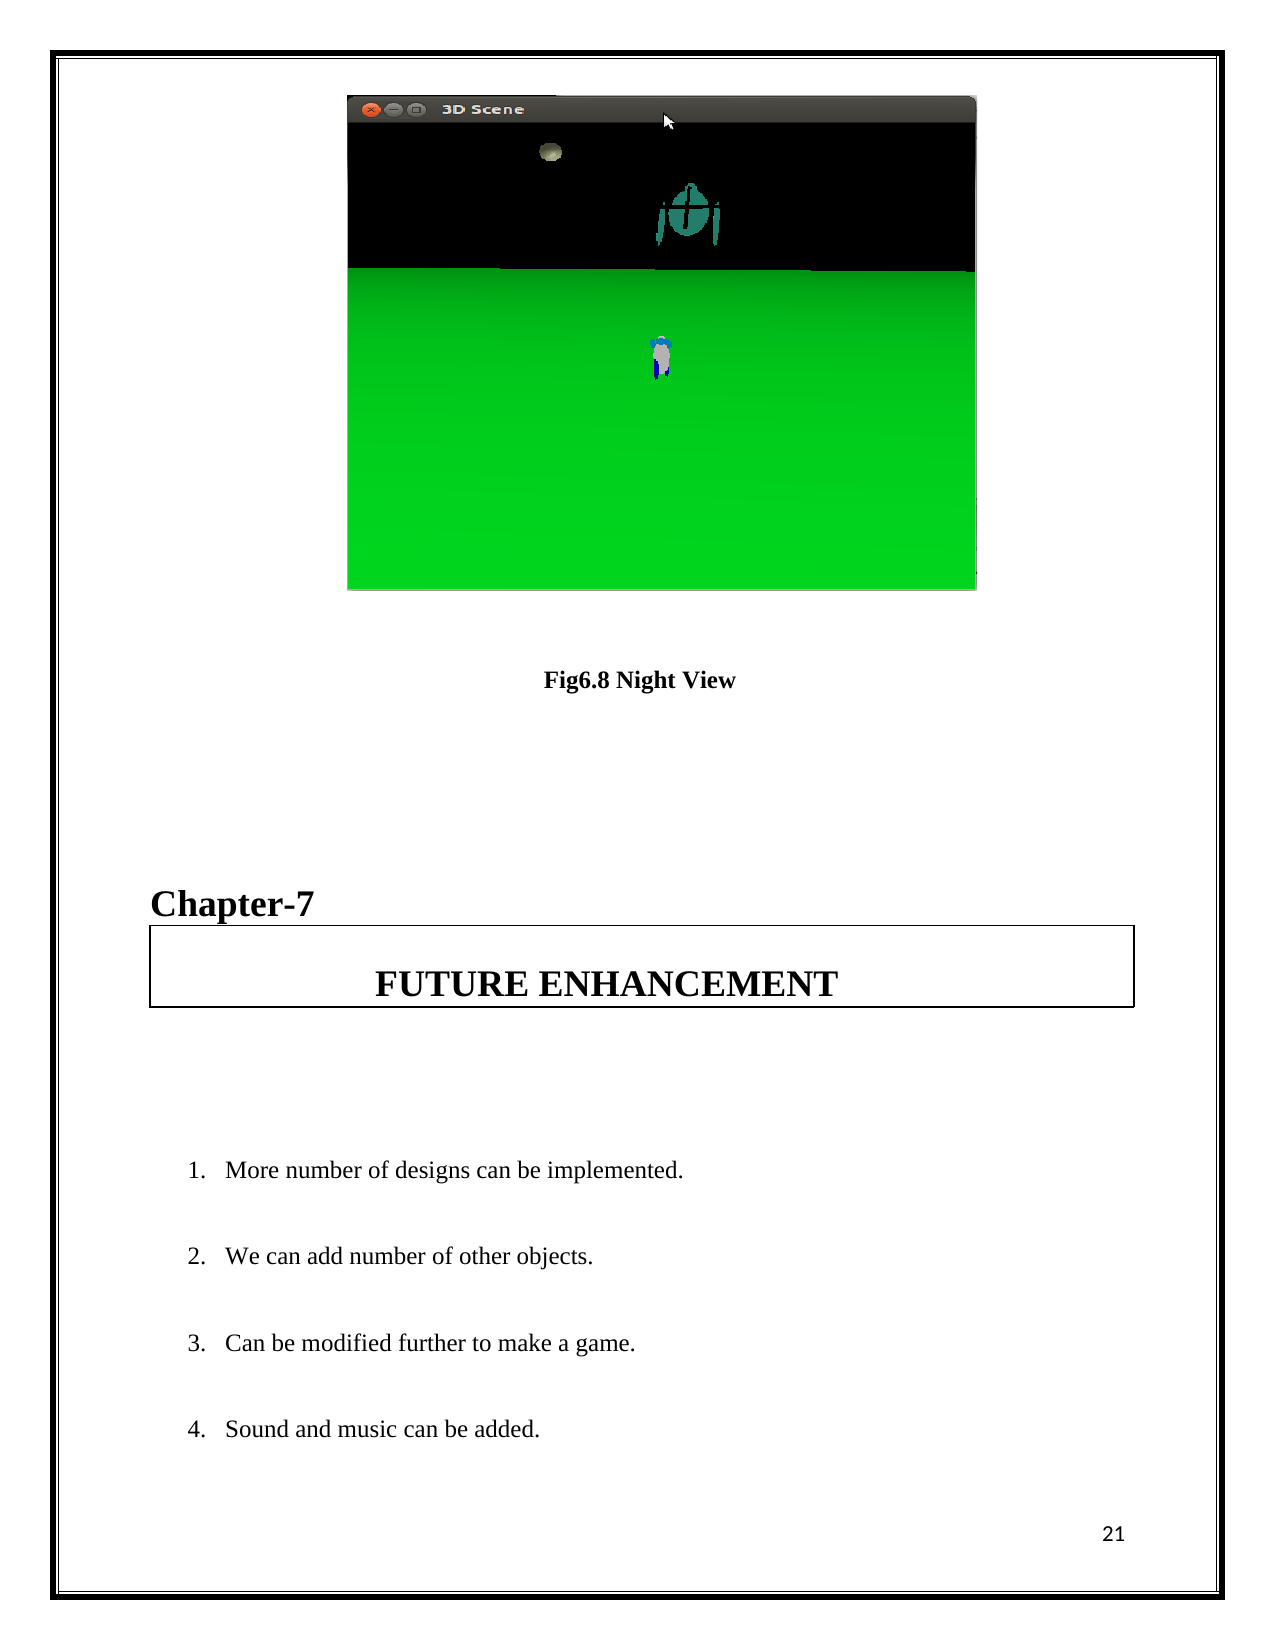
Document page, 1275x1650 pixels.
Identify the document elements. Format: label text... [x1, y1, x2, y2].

list Can be modified further to make a game. [187, 1328, 1125, 1356]
list We can add number of other objects. [187, 1241, 1125, 1270]
list Sound and music can be added. [187, 1414, 1125, 1443]
picture [347, 95, 978, 591]
list More number of designs can be implemented. [187, 1155, 1125, 1184]
text Chapter-7 [150, 882, 1100, 925]
subtitle FUTURE ENHANCEMENT [151, 958, 1133, 1006]
text Fig6.8 Night View [179, 657, 1100, 694]
